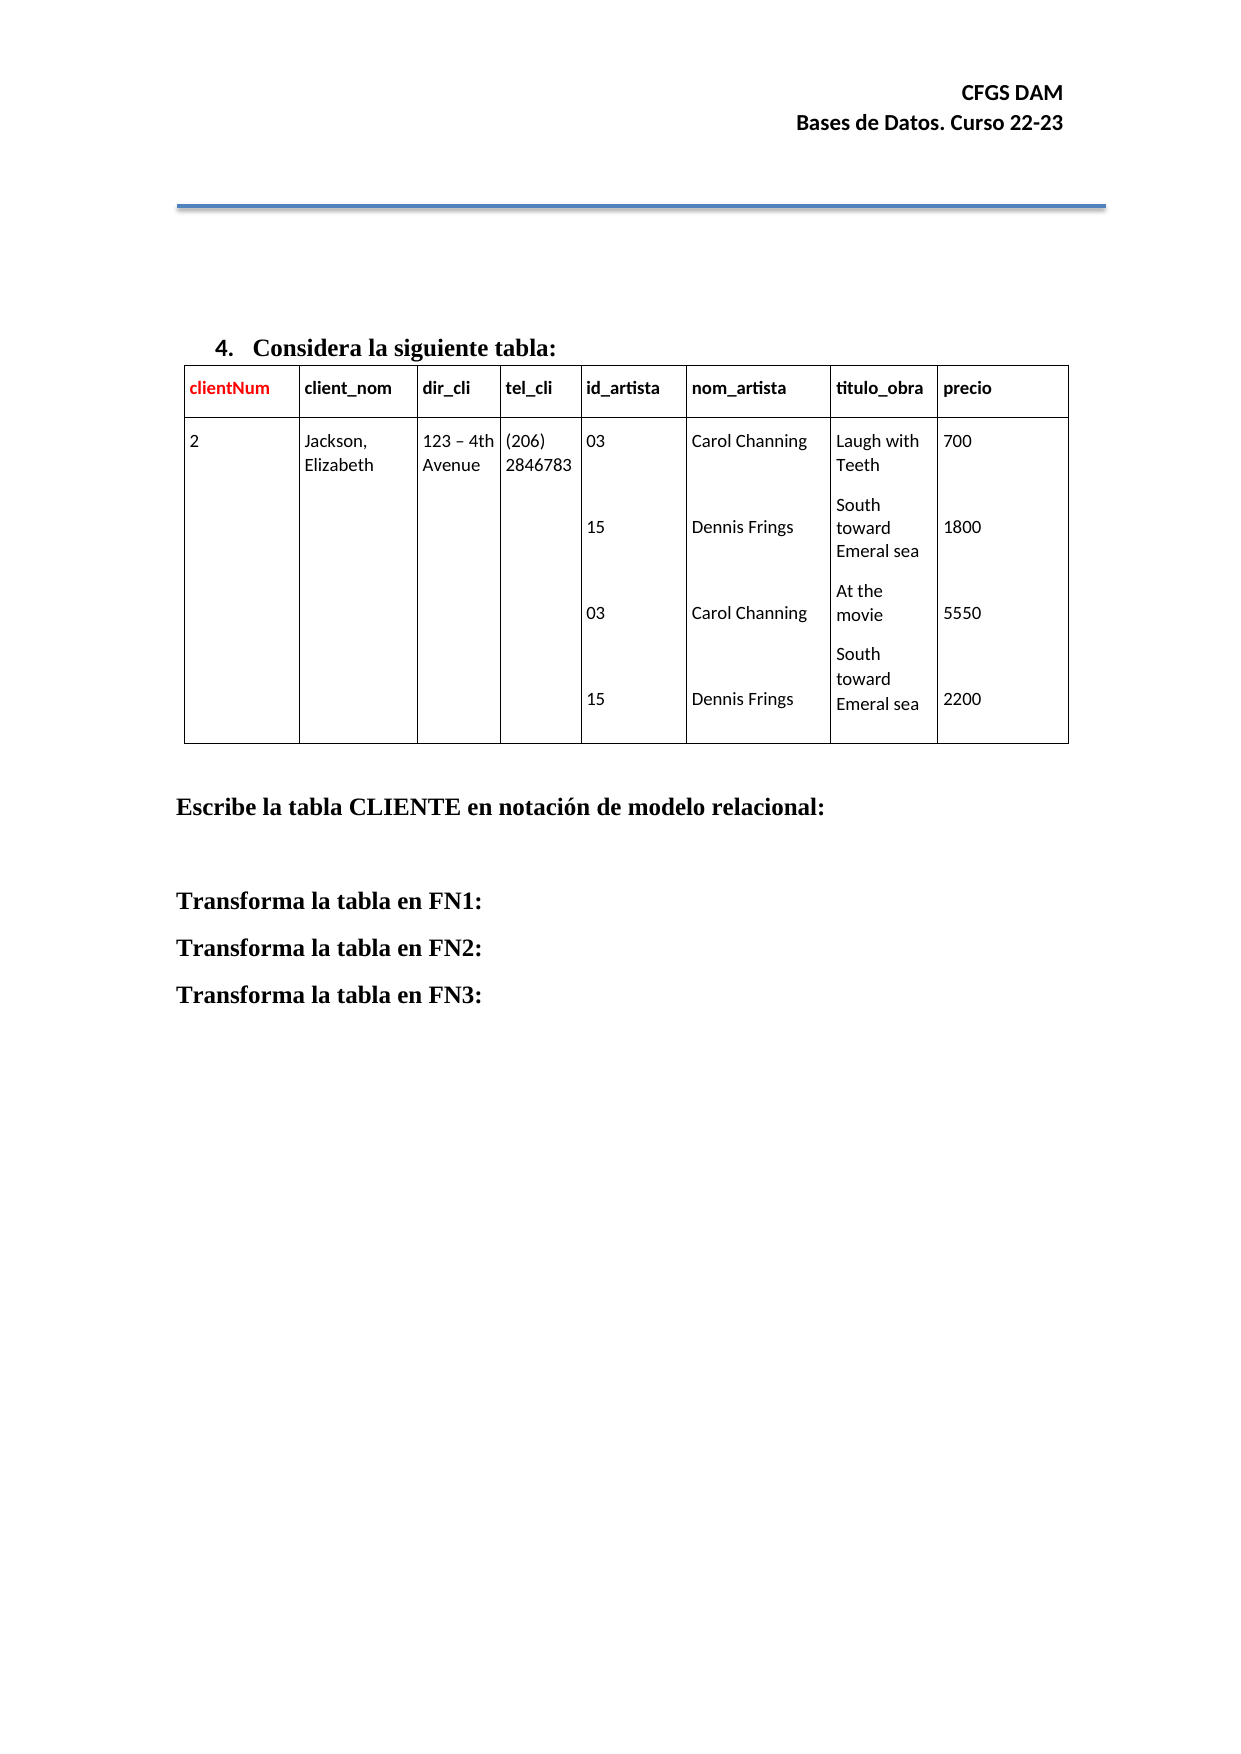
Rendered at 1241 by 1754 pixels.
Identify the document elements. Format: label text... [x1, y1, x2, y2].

text Transforma la tabla en FN1: [176, 886, 1063, 915]
table_cell Carol Channing Dennis Frings Carol Channing Dennis Frings [687, 418, 830, 743]
table_header client_nom [300, 366, 417, 417]
table_cell 700 1800 5550 2200 [938, 418, 1068, 743]
text Escribe la tabla CLIENTE en notación de modelo relacional: [176, 792, 1063, 820]
table_cell 123 – 4th Avenue [418, 418, 500, 743]
table_header dir_cli [418, 366, 500, 417]
table_header id_artista [582, 366, 686, 417]
text Transforma la tabla en FN2: [176, 933, 1063, 962]
table_cell (206) 2846783 [501, 418, 581, 743]
table_header tel_cli [501, 366, 581, 417]
text Transforma la tabla en FN3: [176, 981, 1063, 1009]
list Considera la siguiente tabla: [215, 332, 1063, 362]
table_header titulo_obra [831, 366, 937, 417]
table_cell 2 [185, 418, 299, 743]
table_cell Jackson, Elizabeth [300, 418, 417, 743]
table_cell 03 15 03 15 [582, 418, 686, 743]
table_header precio [938, 366, 1068, 417]
table_header clientNum [185, 366, 299, 417]
picture [170, 200, 1115, 218]
table_cell Laugh with Teeth South toward Emeral sea At the movie South toward Emeral sea [831, 418, 937, 743]
table_header nom_artista [687, 366, 830, 417]
